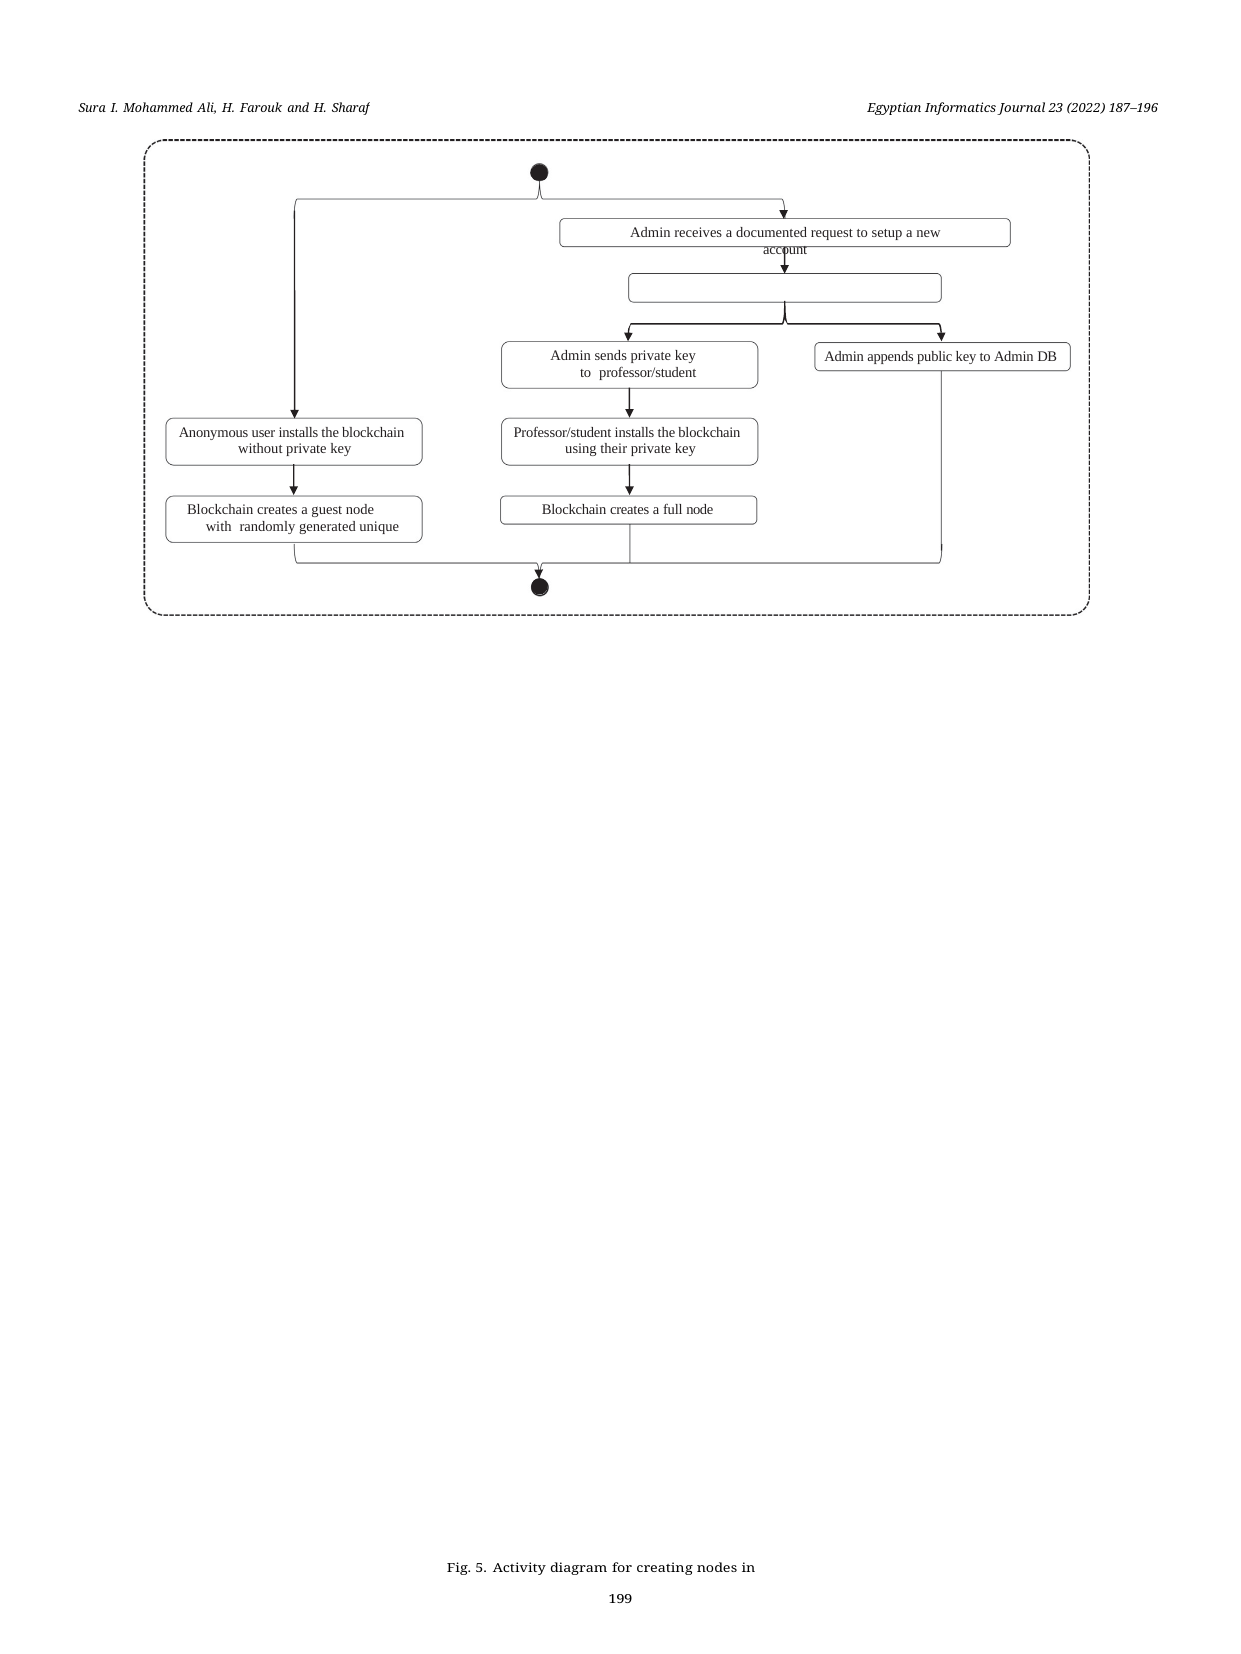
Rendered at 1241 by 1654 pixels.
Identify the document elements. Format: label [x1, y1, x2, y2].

picture [143, 139, 1090, 616]
